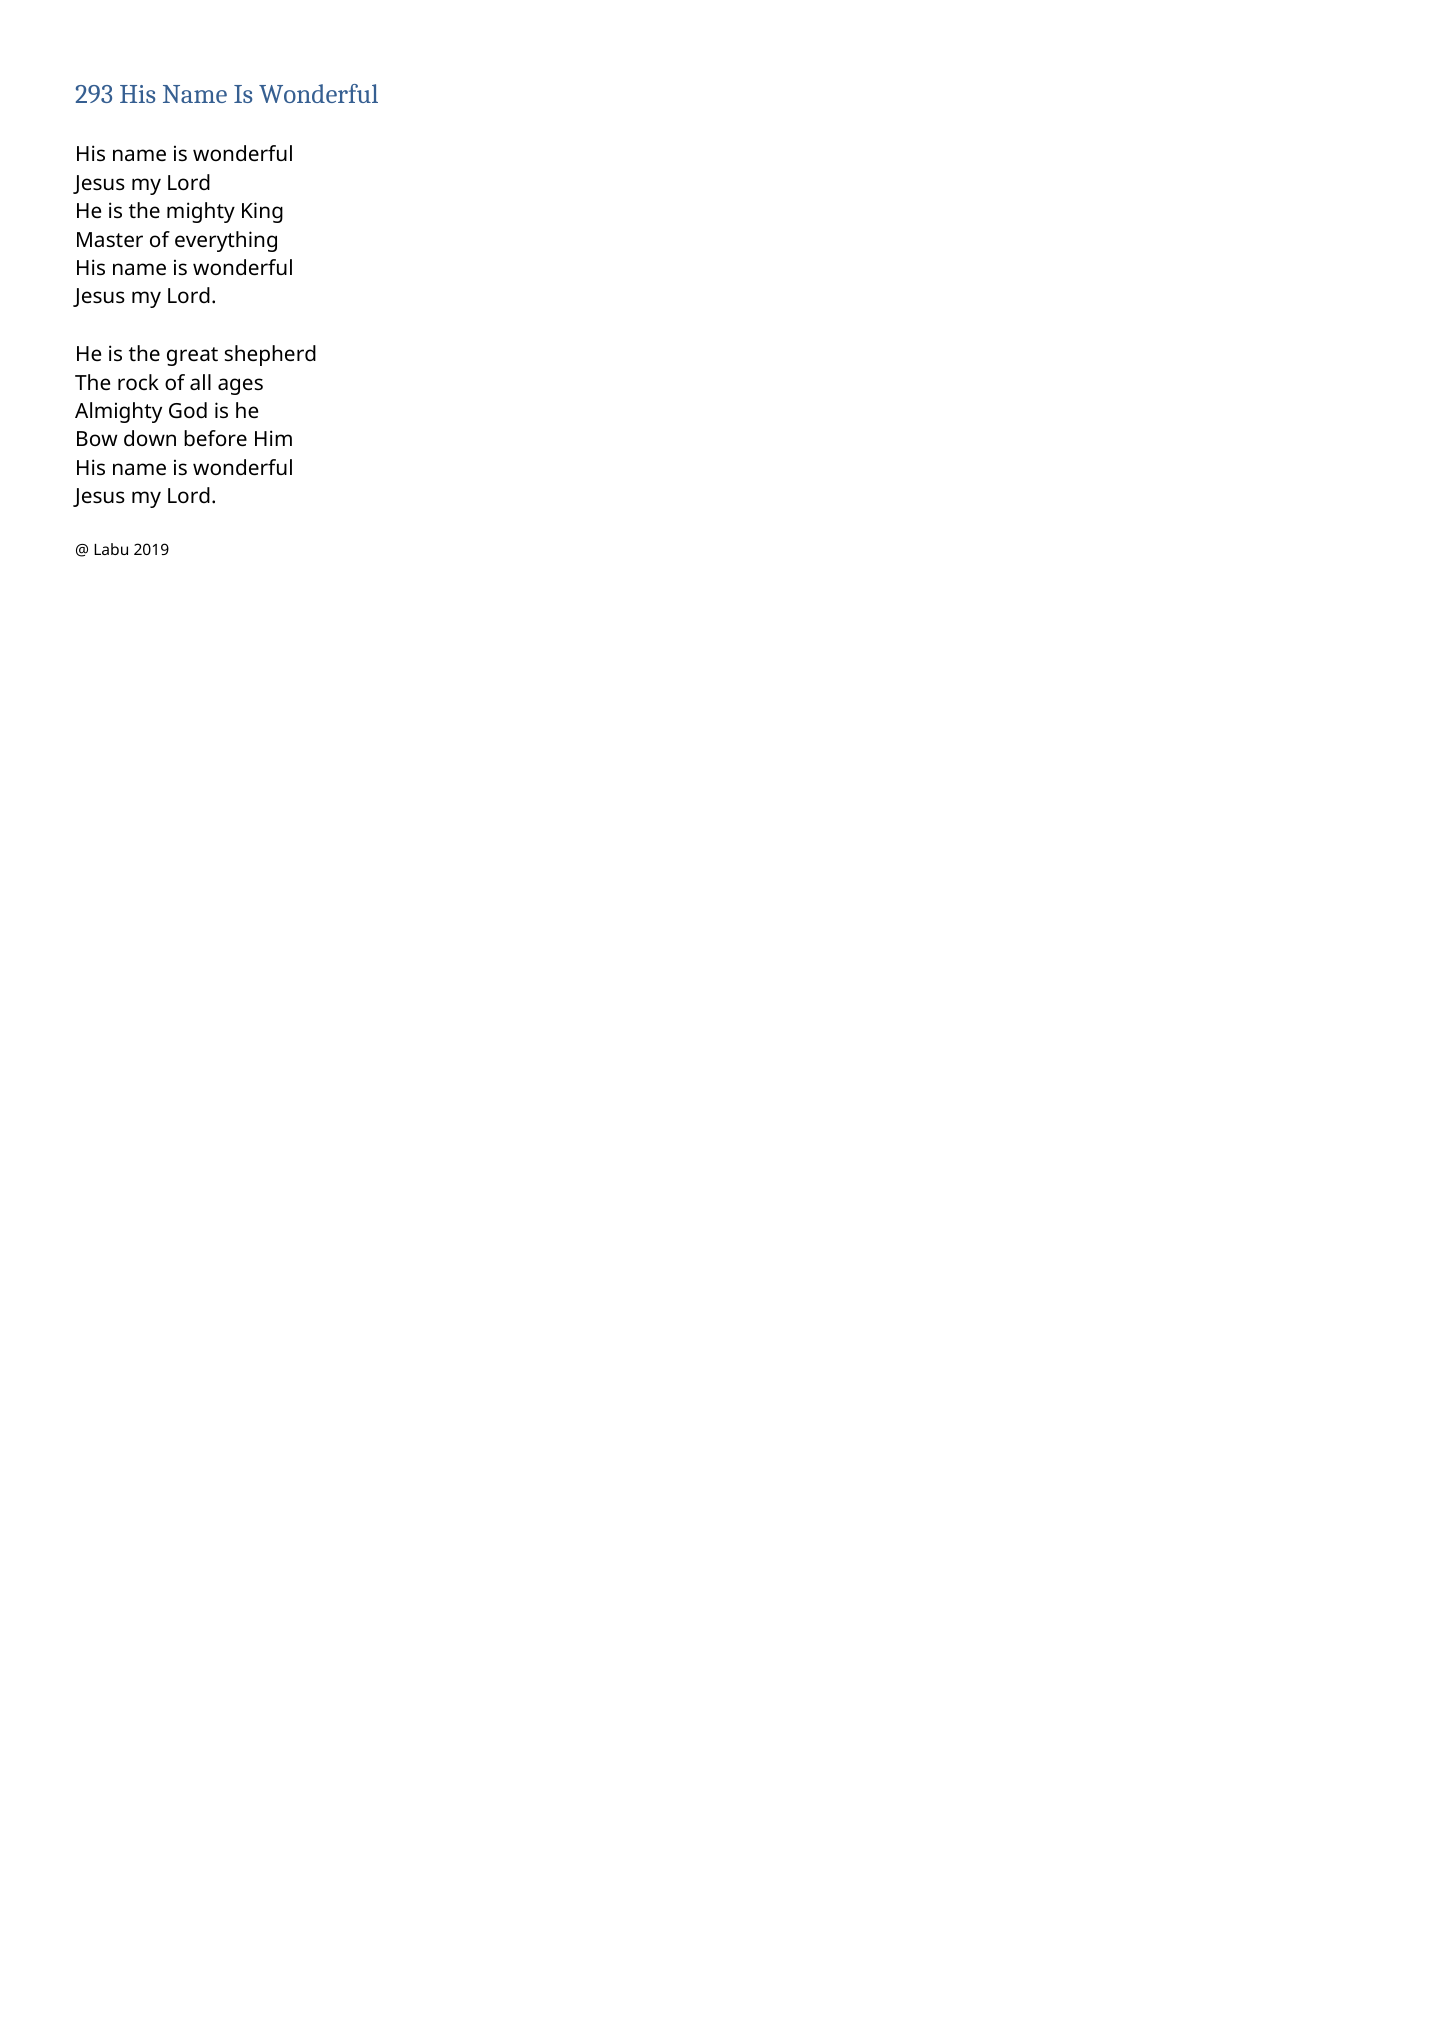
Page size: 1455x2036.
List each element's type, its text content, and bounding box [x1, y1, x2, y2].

text @ Labu 2019 [75, 539, 1379, 592]
text His name is wonderful Jesus my Lord He is the mighty King Master of everything His name is wonderful Jesus my Lord. [75, 139, 1379, 310]
text He is the great shepherd The rock of all ages Almighty God is he Bow down before Him His name is wonderful Jesus my Lord. [75, 339, 1379, 510]
subtitle 293 His Name Is Wonderful [75, 79, 1379, 110]
